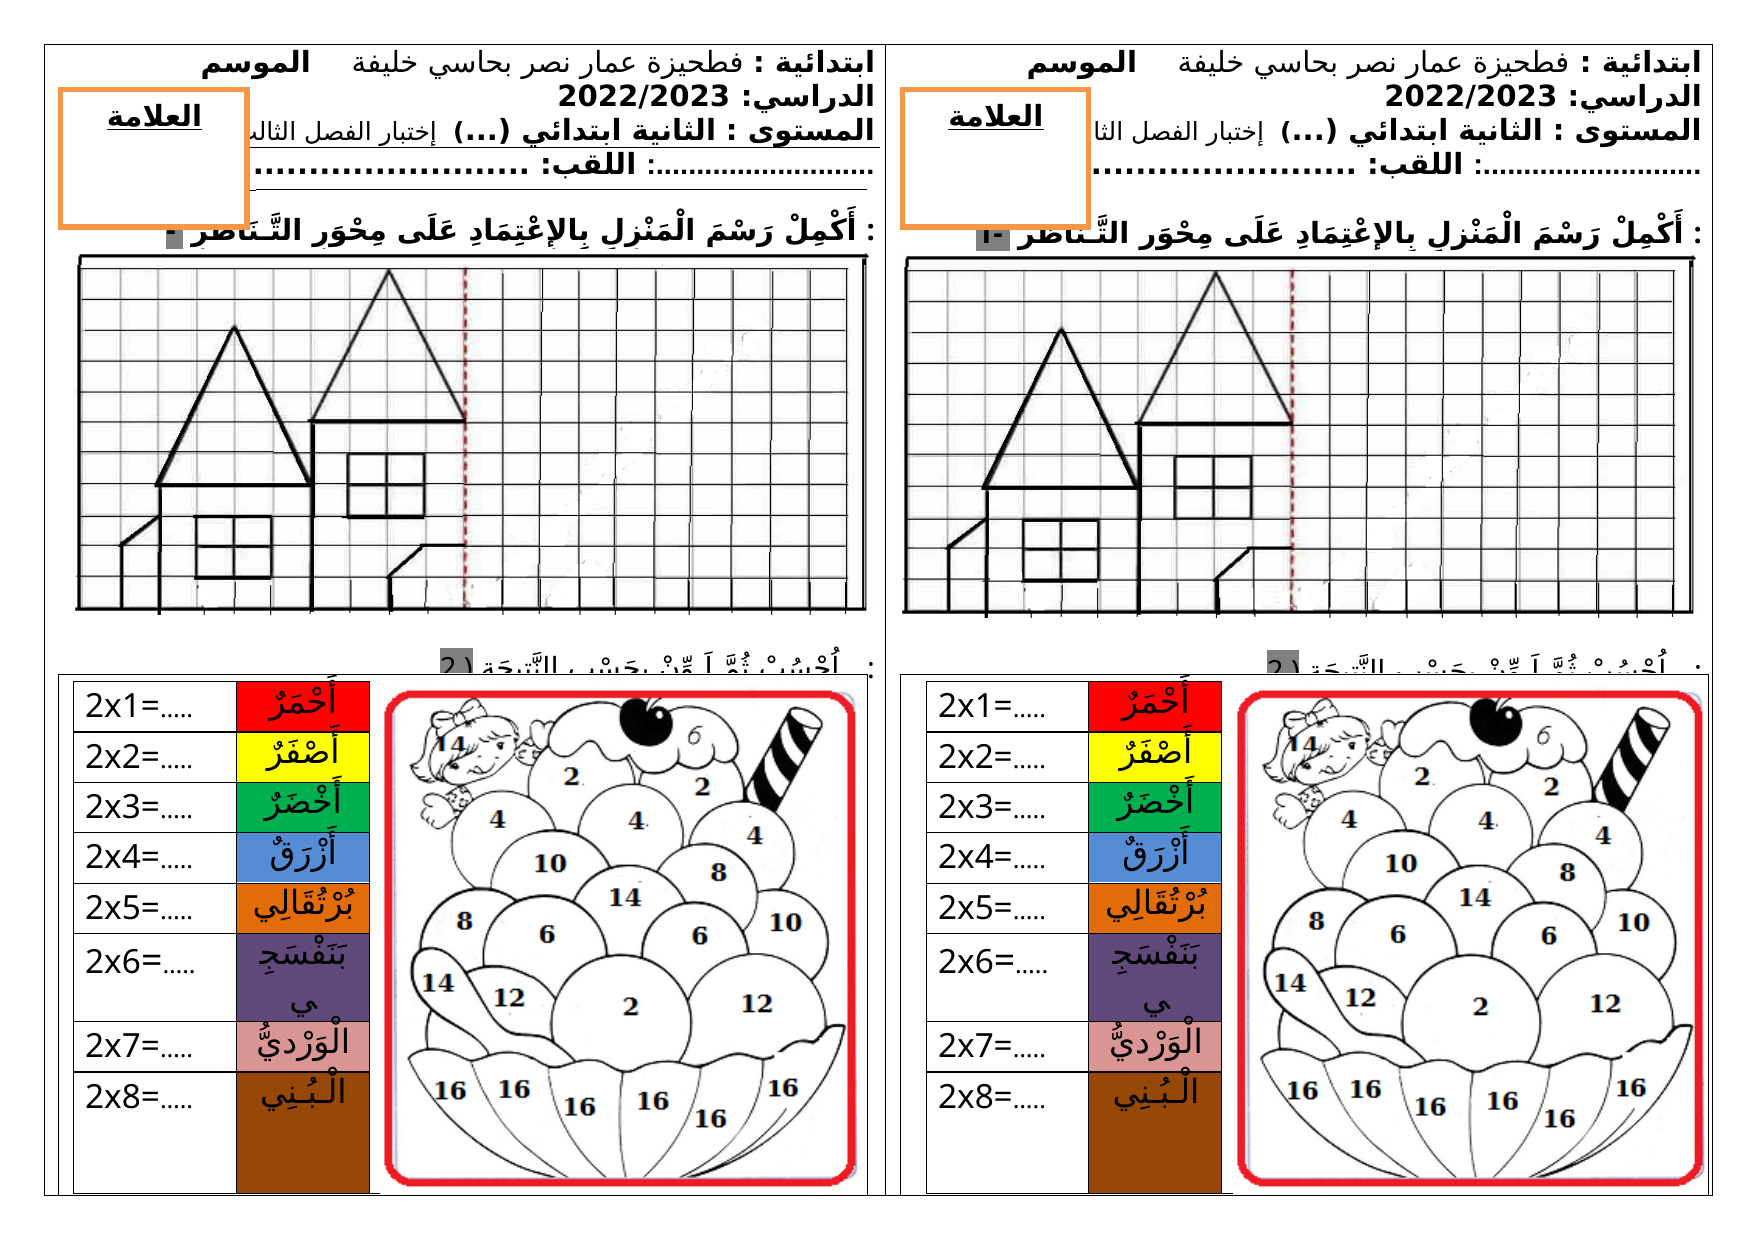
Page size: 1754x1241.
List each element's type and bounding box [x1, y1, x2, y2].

picture [380, 682, 867, 1194]
picture [71, 249, 875, 615]
table_header [45, 45, 885, 1195]
picture [1233, 682, 1708, 1194]
picture [898, 251, 1702, 618]
table_header [886, 45, 1712, 1195]
